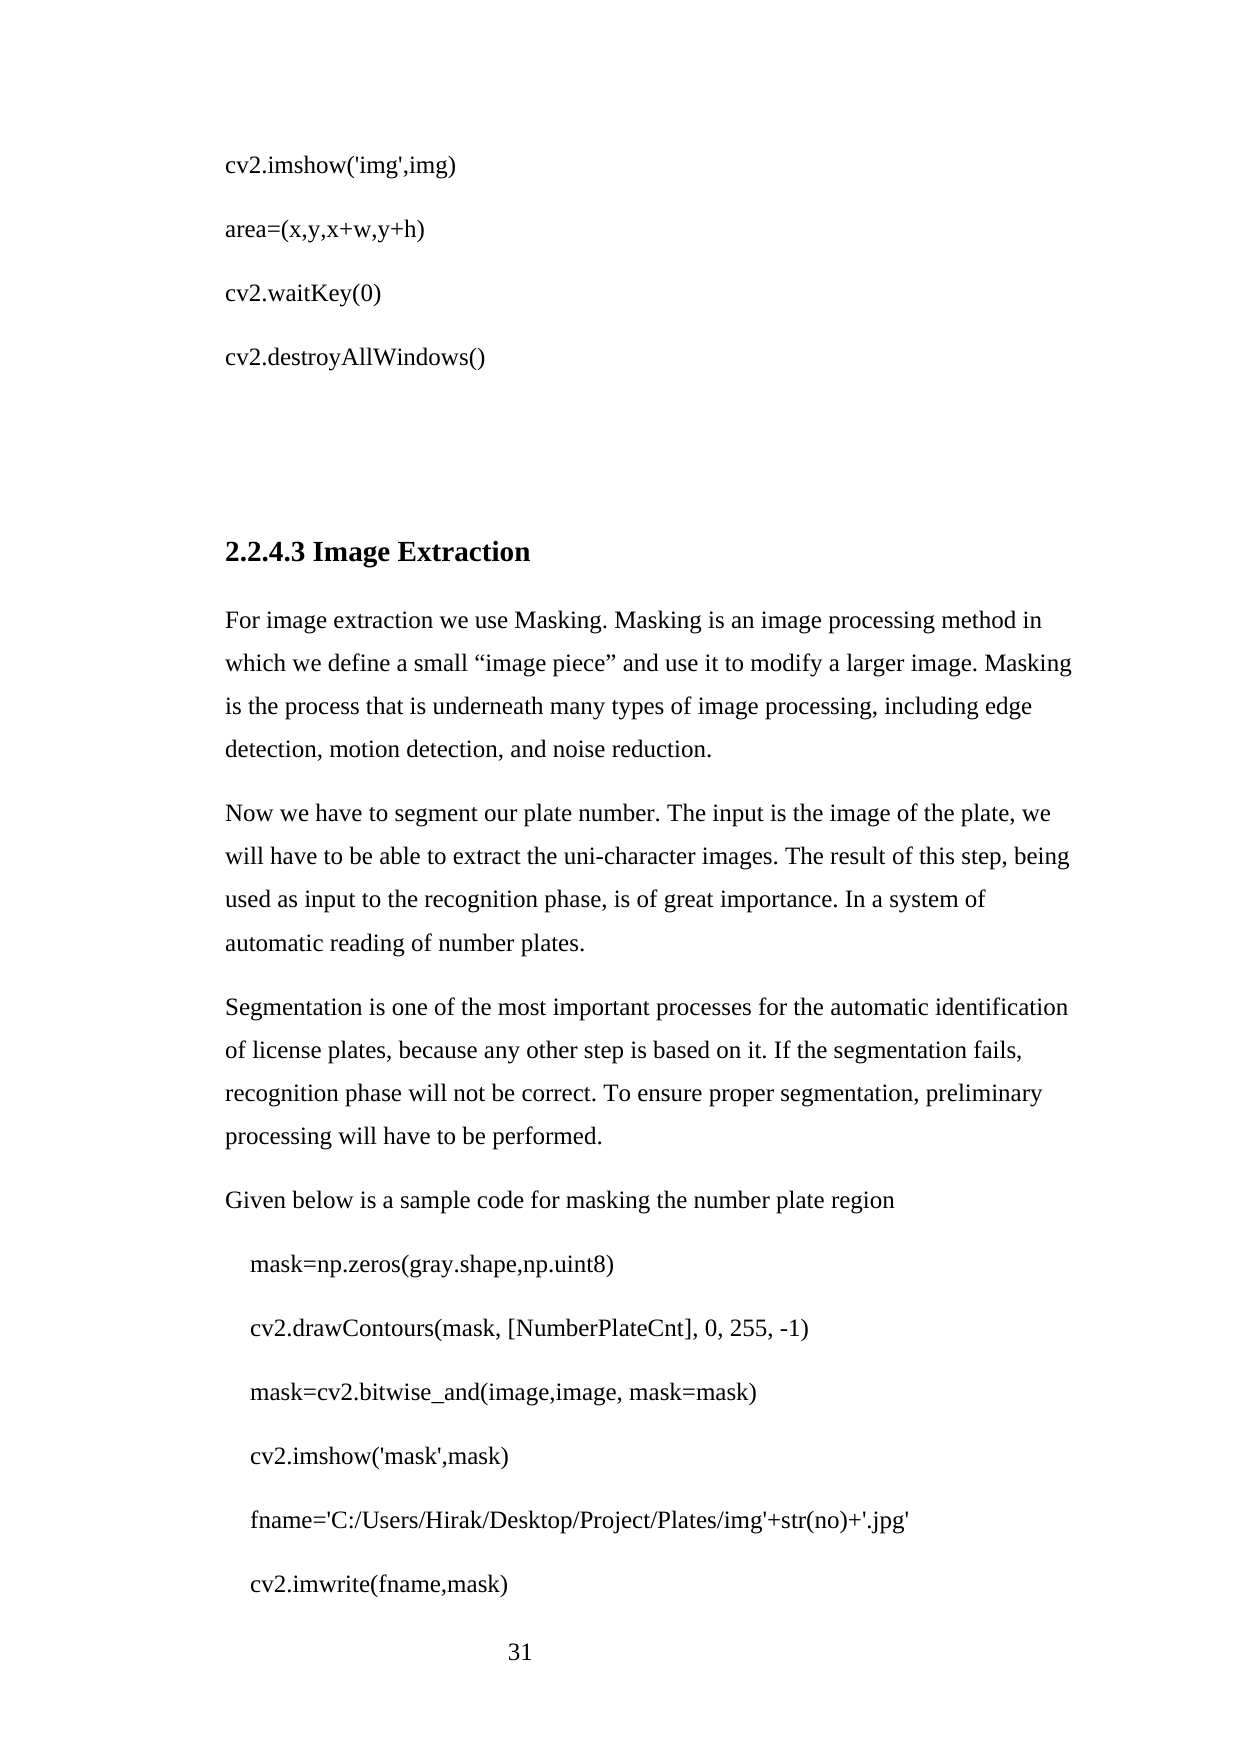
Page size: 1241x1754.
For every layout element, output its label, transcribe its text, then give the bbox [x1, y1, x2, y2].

text cv2.imwrite(fname,mask) [225, 1569, 1090, 1597]
text cv2.waitKey(0) [225, 278, 1090, 307]
text mask=np.zeros(gray.shape,np.uint8) [225, 1249, 1090, 1278]
text cv2.destroyAllWindows() [225, 342, 1090, 371]
text For image extraction we use Masking. Masking is an image processing method in which we define a small “image piece” and use it to modify a larger image. Masking is the process that is underneath many types of image processing, including edge detection, motion detection, and noise reduction. [225, 605, 1090, 763]
text mask=cv2.bitwise_and(image,image, mask=mask) [225, 1377, 1090, 1406]
text 2.2.4.3 Image Extraction [225, 534, 1090, 567]
text cv2.imshow('mask',mask) [225, 1441, 1090, 1469]
text fname='C:/Users/Hirak/Desktop/Project/Plates/img'+str(no)+'.jpg' [225, 1505, 1090, 1533]
text Given below is a sample code for masking the number plate region [225, 1185, 1090, 1214]
text Now we have to segment our plate number. The input is the image of the plate, we will have to be able to extract the uni-character images. The result of this step, being used as input to the recognition phase, is of great importance. In a system of automatic reading of number plates. [225, 798, 1090, 956]
text area=(x,y,x+w,y+h) [225, 214, 1090, 243]
text cv2.imshow('img',img) [225, 150, 1090, 179]
text cv2.drawContours(mask, [NumberPlateCnt], 0, 255, -1) [225, 1313, 1090, 1342]
text Segmentation is one of the most important processes for the automatic identification of license plates, because any other step is based on it. If the segmentation fails, recognition phase will not be correct. To ensure proper segmentation, preliminary processing will have to be performed. [225, 992, 1090, 1150]
